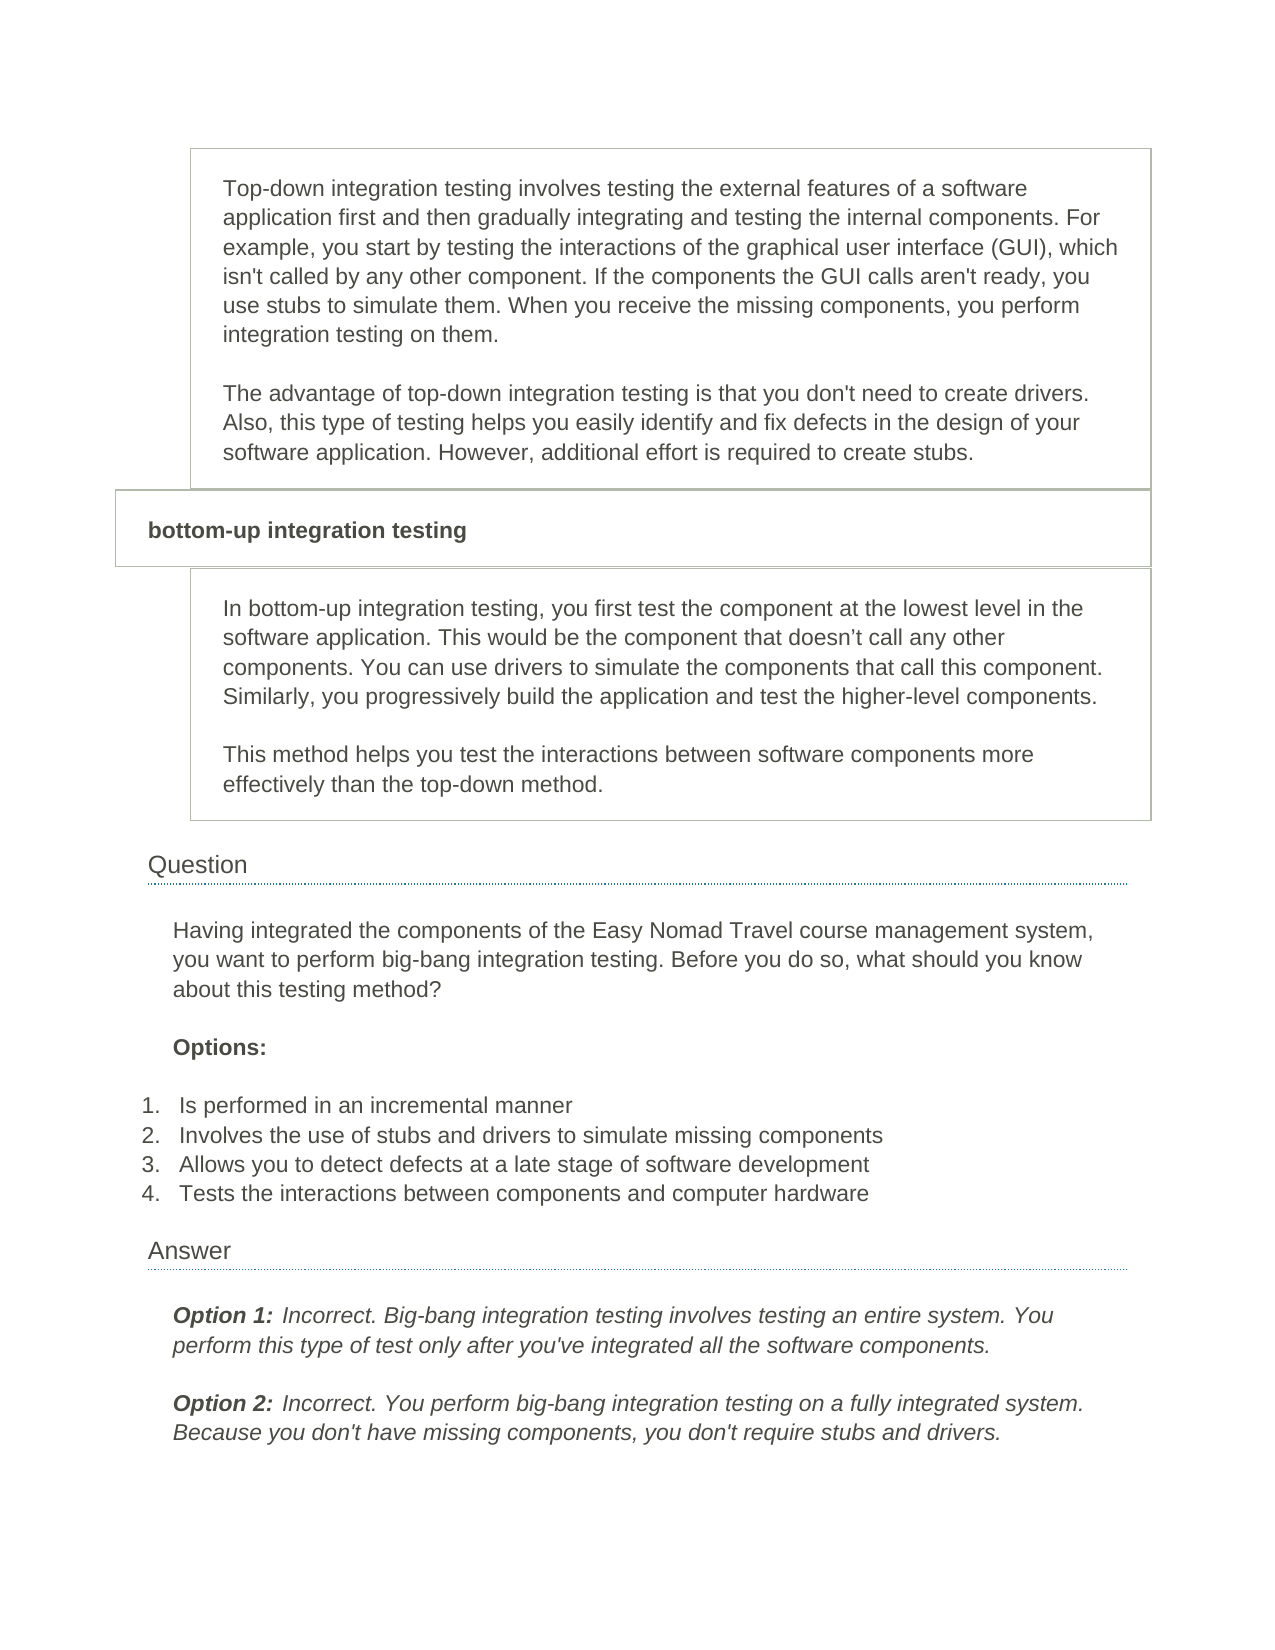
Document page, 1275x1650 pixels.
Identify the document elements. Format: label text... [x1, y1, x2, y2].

text Question [148, 851, 1127, 885]
text Option 1: Incorrect. Big-bang integration testing involves testing an entire system. You perform this type of test only after you've integrated all the software components. [173, 1299, 1102, 1358]
text Answer [148, 1236, 1127, 1270]
text Option 2: Incorrect. You perform big-bang integration testing on a fully integrated system. Because you don't have missing components, you don't require stubs and drivers. [173, 1387, 1102, 1446]
text In bottom-up integration testing, you first test the component at the lowest level in the software application. This would be the component that doesn’t call any other components. You can use drivers to simulate the components that call this component. Similarly, you progressively build the application and test the higher-level components. This method helps you test the interactions between software components more effectively than the top-down method. [191, 569, 1150, 820]
text Top-down integration testing involves testing the external features of a software application first and then gradually integrating and testing the internal components. For example, you start by testing the interactions of the graphical user interface (GUI), which isn't called by any other component. If the components the GUI calls aren't ready, you use stubs to simulate them. When you receive the missing components, you perform integration testing on them. The advantage of top-down integration testing is that you don't need to create drivers. Also, this type of testing helps you easily identify and fix defects in the design of your software application. However, additional effort is required to create stubs. [191, 149, 1150, 488]
list Allows you to detect defects at a late stage of software development [141, 1148, 1065, 1177]
text Having integrated the components of the Easy Nomad Travel course management system, you want to perform big-bang integration testing. Before you do so, what should you know about this testing method? [173, 914, 1102, 1002]
list Tests the interactions between components and computer hardware [141, 1177, 1065, 1207]
text Options: [173, 1031, 1102, 1060]
text bottom-up integration testing [116, 491, 1150, 566]
list Is performed in an incremental manner [141, 1089, 1065, 1119]
list Involves the use of stubs and drivers to simulate missing components [141, 1119, 1065, 1148]
